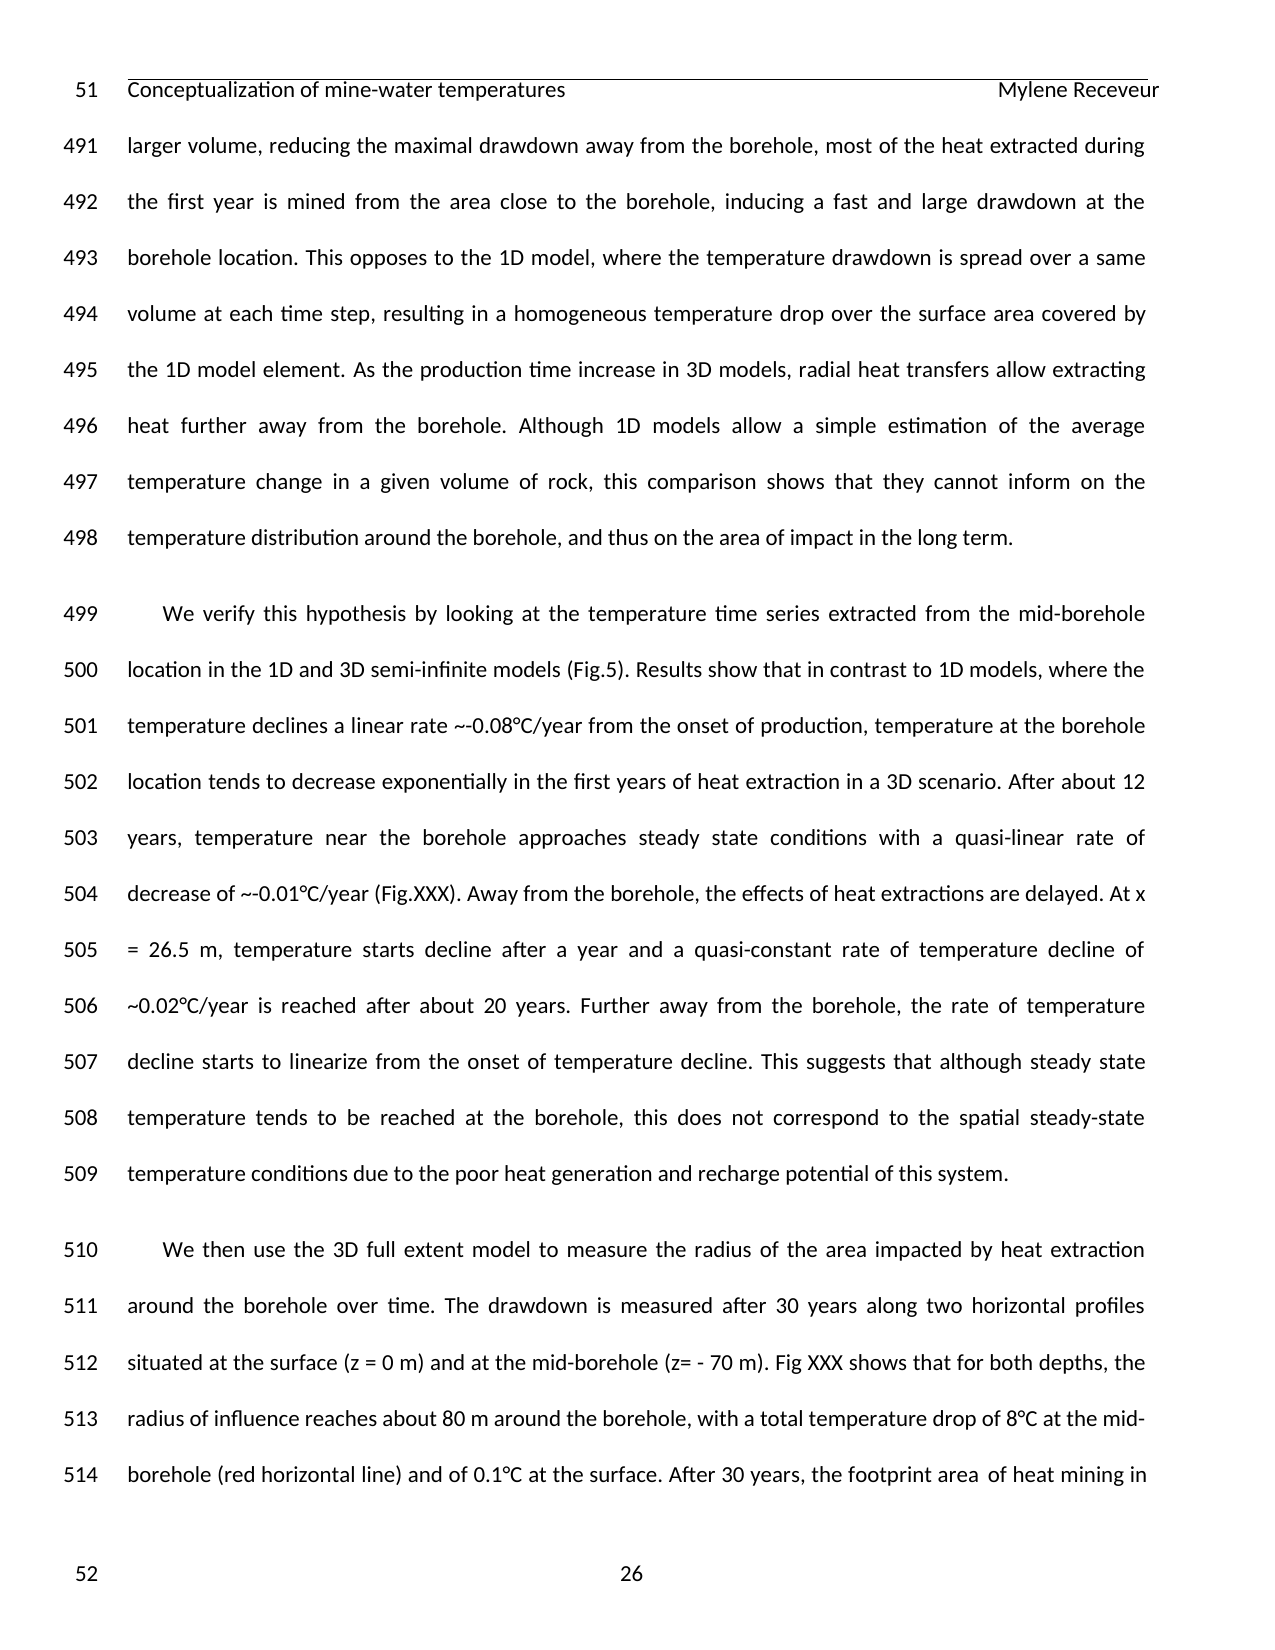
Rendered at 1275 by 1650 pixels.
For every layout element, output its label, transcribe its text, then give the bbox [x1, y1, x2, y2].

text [127, 131, 1147, 551]
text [127, 1236, 1147, 1488]
text We verify this hypothesis by looking at the temperature time series extracted from the mid-borehole location in the 1D and 3D semi-infinite models (Fig.5). Results show that in contrast to 1D models, where the temperature declines a linear rate ~-0.08°C/year from the onset of production, temperature at the borehole location tends to decrease exponentially in the first years of heat extraction in a 3D scenario. After about 12 years, temperature near the borehole approaches steady state conditions with a quasi-linear rate of decrease of ~-0.01°C/year (Fig.XXX). Away from the borehole, the effects of heat extractions are delayed. At x = 26.5 m, temperature starts decline after a year and a quasi-constant rate of temperature decline of ~0.02°C/year is reached after about 20 years. Further away from the borehole, the rate of temperature decline starts to linearize from the onset of temperature decline. This suggests that although steady state temperature tends to be reached at the borehole, this does not correspond to the spatial steady-state temperature conditions due to the poor heat generation and recharge potential of this system. [127, 599, 1147, 1188]
